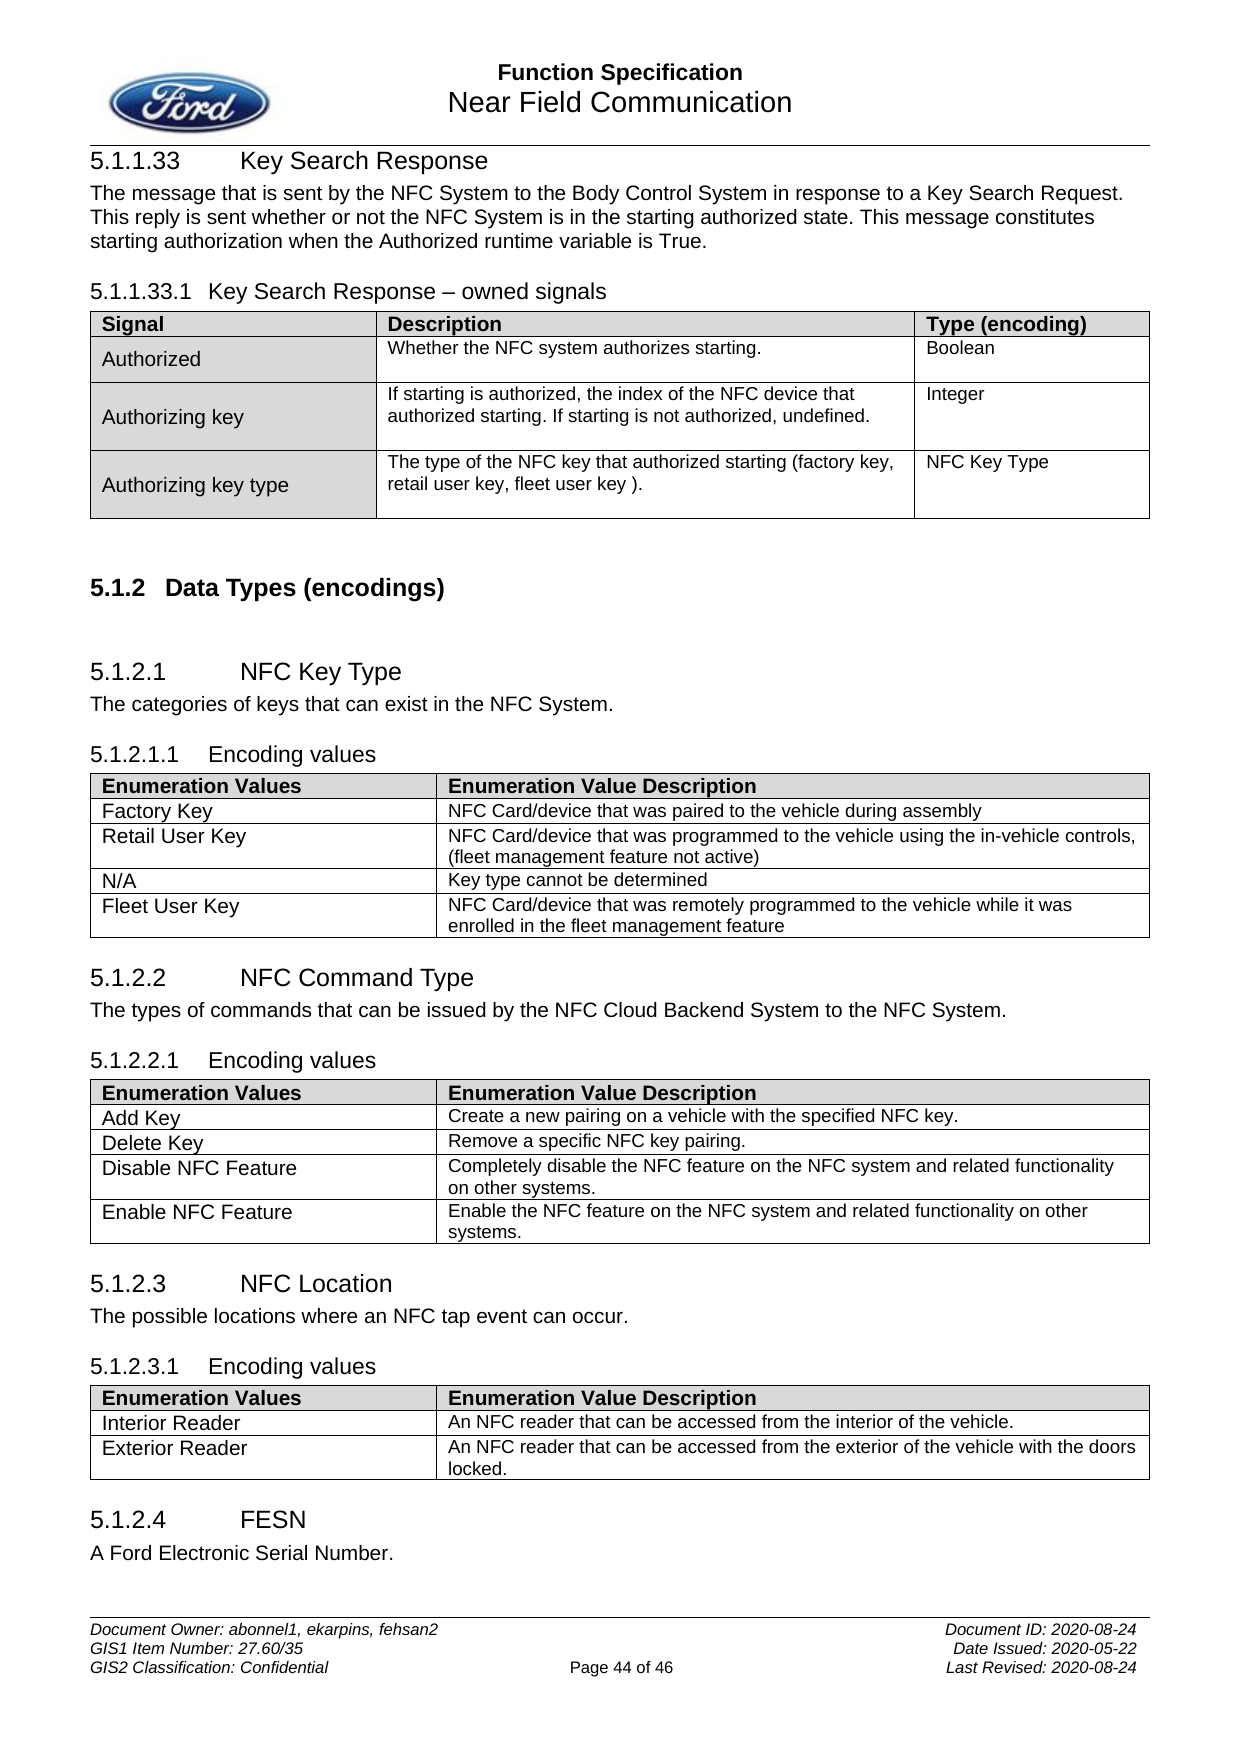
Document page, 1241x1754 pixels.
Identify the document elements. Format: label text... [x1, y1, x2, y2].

table_cell Add Key [91, 1105, 436, 1129]
text The types of commands that can be issued by the NFC Cloud Backend System to the NFC System. [90, 998, 1150, 1022]
subtitle NFC Key Type [90, 657, 1150, 686]
text A Ford Electronic Serial Number. [90, 1540, 1150, 1564]
table_cell Factory Key [91, 799, 436, 823]
text The categories of keys that can exist in the NFC System. [90, 692, 1150, 716]
table_cell NFC Card/device that was programmed to the vehicle using the in-vehicle controls, (fleet management feature not active) [437, 824, 1149, 867]
picture [89, 53, 290, 154]
table_header Description [377, 312, 914, 336]
subtitle FESN [90, 1505, 1150, 1534]
table_cell Authorizing key [91, 383, 376, 450]
table_cell NFC Key Type [915, 451, 1149, 518]
table_cell If starting is authorized, the index of the NFC device that authorized starting. If starting is not authorized, undefined. [377, 383, 914, 450]
text The message that is sent by the NFC System to the Body Control System in response to a Key Search Request. This reply is sent whether or not the NFC System is in the starting authorized state. This message constitutes starting authorization when the Authorized runtime variable is True. [90, 181, 1150, 253]
table_header Signal [91, 312, 376, 336]
subtitle Encoding values [90, 741, 1150, 767]
table_cell Fleet User Key [91, 894, 436, 937]
table_cell Enable NFC Feature [91, 1200, 436, 1243]
table_cell Completely disable the NFC feature on the NFC system and related functionality on other systems. [437, 1155, 1149, 1198]
table_cell An NFC reader that can be accessed from the interior of the vehicle. [437, 1411, 1149, 1435]
table_cell NFC Card/device that was remotely programmed to the vehicle while it was enrolled in the fleet management feature [437, 894, 1149, 937]
table_cell An NFC reader that can be accessed from the exterior of the vehicle with the doors locked. [437, 1436, 1149, 1479]
table_cell Integer [915, 383, 1149, 450]
table_cell Interior Reader [91, 1411, 436, 1435]
table_cell Authorizing key type [91, 451, 376, 518]
table_header Enumeration Value Description [437, 1386, 1149, 1410]
subtitle Encoding values [90, 1047, 1150, 1073]
table_cell Exterior Reader [91, 1436, 436, 1479]
subtitle Key Search Response – owned signals [90, 278, 1150, 304]
table_cell Boolean [915, 337, 1149, 382]
table_cell Delete Key [91, 1130, 436, 1154]
subtitle Key Search Response [90, 146, 1150, 175]
subtitle Encoding values [90, 1353, 1150, 1379]
table_cell Whether the NFC system authorizes starting. [377, 337, 914, 382]
table_cell Retail User Key [91, 824, 436, 867]
subtitle Data Types (encodings) [90, 573, 1150, 602]
subtitle NFC Command Type [90, 963, 1150, 991]
subtitle NFC Location [90, 1269, 1150, 1297]
table_cell Disable NFC Feature [91, 1155, 436, 1198]
table_header Type (encoding) [915, 312, 1149, 336]
table_cell Key type cannot be determined [437, 869, 1149, 892]
table_header Enumeration Values [91, 1386, 436, 1410]
table_cell Authorized [91, 337, 376, 382]
table_header Enumeration Value Description [437, 774, 1149, 798]
table_cell NFC Card/device that was paired to the vehicle during assembly [437, 799, 1149, 823]
table_header Enumeration Values [91, 1080, 436, 1104]
table_cell N/A [91, 869, 436, 892]
text The possible locations where an NFC tap event can occur. [90, 1304, 1150, 1328]
table_cell Remove a specific NFC key pairing. [437, 1130, 1149, 1154]
table_cell The type of the NFC key that authorized starting (factory key, retail user key, fleet user key ). [377, 451, 914, 518]
table_header Enumeration Values [91, 774, 436, 798]
table_cell Create a new pairing on a vehicle with the specified NFC key. [437, 1105, 1149, 1129]
table_header Enumeration Value Description [437, 1080, 1149, 1104]
table_cell Enable the NFC feature on the NFC system and related functionality on other systems. [437, 1200, 1149, 1243]
